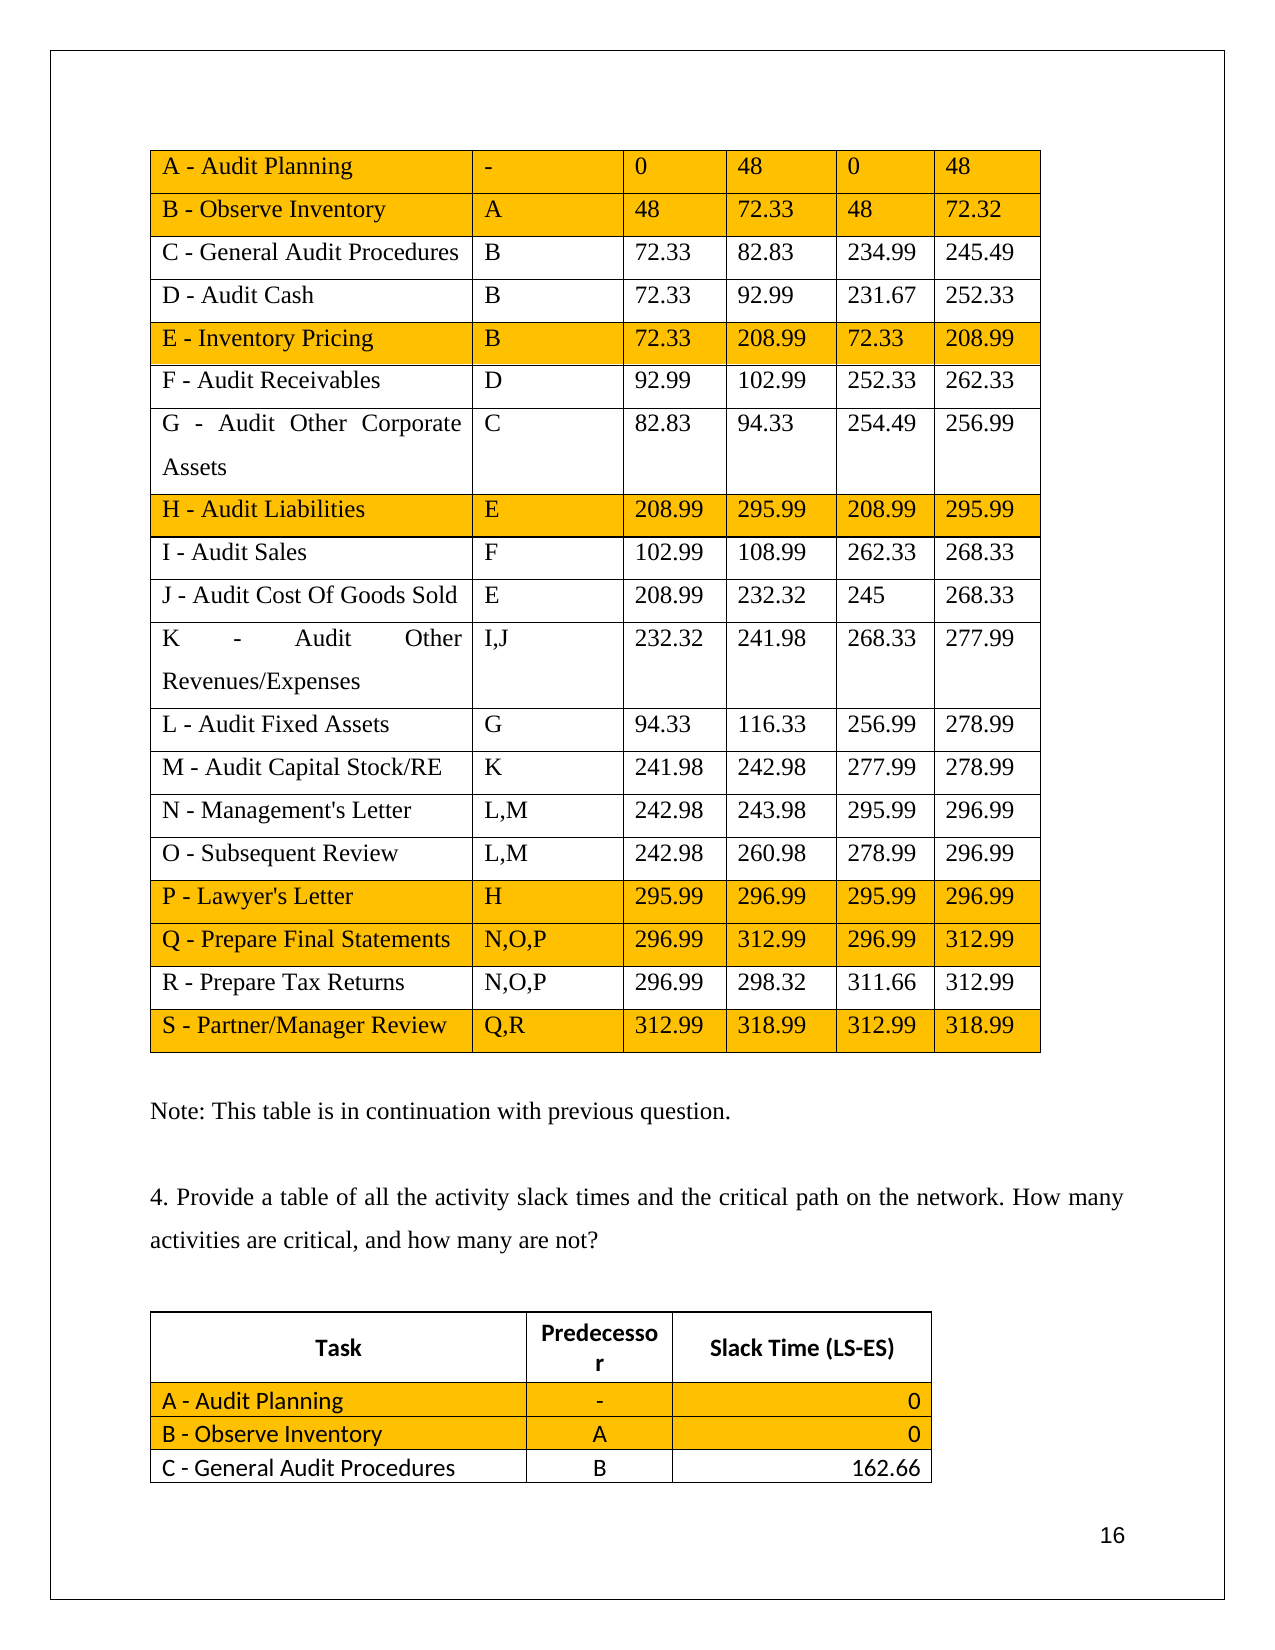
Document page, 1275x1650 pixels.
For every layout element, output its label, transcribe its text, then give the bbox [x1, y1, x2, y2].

table_cell 116.33 [727, 709, 836, 751]
table_cell 72.33 [624, 237, 726, 279]
table_cell B [473, 280, 623, 322]
table_cell 295.99 [837, 795, 934, 837]
table_cell 296.99 [935, 881, 1040, 923]
table_cell 72.33 [727, 194, 836, 236]
table_cell 296.99 [727, 881, 836, 923]
table_cell E [473, 495, 623, 536]
table_cell B [473, 237, 623, 279]
table_cell 295.99 [727, 495, 836, 536]
table_cell 262.33 [837, 538, 934, 579]
table_cell 256.99 [935, 409, 1040, 493]
table_cell 241.98 [727, 623, 836, 708]
table_cell P - Lawyer's Letter [151, 881, 472, 923]
table_cell 242.98 [624, 795, 726, 837]
table_cell 48 [727, 151, 836, 193]
table_cell 72.33 [624, 323, 726, 364]
table_cell 48 [624, 194, 726, 236]
table_cell M - Audit Capital Stock/RE [151, 752, 472, 794]
table_cell A [527, 1417, 672, 1449]
table_cell 296.99 [624, 924, 726, 966]
table_cell 234.99 [837, 237, 934, 279]
table_cell K [473, 752, 623, 794]
table_cell G [473, 709, 623, 751]
table_header Predecessor [527, 1313, 672, 1382]
table_cell 298.32 [727, 967, 836, 1009]
table_cell 242.98 [727, 752, 836, 794]
table_cell 82.83 [624, 409, 726, 493]
table_cell B [473, 323, 623, 364]
table_cell 268.33 [935, 538, 1040, 579]
table_cell D - Audit Cash [151, 280, 472, 322]
table_cell K - Audit Other Revenues/Expenses [151, 623, 472, 708]
table_cell 48 [837, 194, 934, 236]
table_cell H - Audit Liabilities [151, 495, 472, 536]
table_cell 232.32 [624, 623, 726, 708]
table_cell 296.99 [935, 795, 1040, 837]
table_cell 242.98 [624, 838, 726, 880]
table_cell A - Audit Planning [151, 1383, 526, 1416]
table_cell 243.98 [727, 795, 836, 837]
table_cell 268.33 [935, 580, 1040, 622]
table_cell B - Observe Inventory [151, 194, 472, 236]
table_cell F [473, 538, 623, 579]
table_cell 108.99 [727, 538, 836, 579]
table_cell 252.33 [935, 280, 1040, 322]
table_cell H [473, 881, 623, 923]
table_cell F - Audit Receivables [151, 366, 472, 407]
table_cell G - Audit Other Corporate Assets [151, 409, 472, 493]
table_cell 94.33 [624, 709, 726, 751]
table_cell E - Inventory Pricing [151, 323, 472, 364]
table_cell 311.66 [837, 967, 934, 1009]
table_cell N,O,P [473, 967, 623, 1009]
table_cell R - Prepare Tax Returns [151, 967, 472, 1009]
table_cell J - Audit Cost Of Goods Sold [151, 580, 472, 622]
table_cell 295.99 [837, 881, 934, 923]
table_cell 254.49 [837, 409, 934, 493]
table_cell 312.99 [935, 924, 1040, 966]
table_cell N - Management's Letter [151, 795, 472, 837]
table_cell 278.99 [935, 709, 1040, 751]
table_cell S - Partner/Manager Review [151, 1010, 472, 1052]
table_cell - [473, 151, 623, 193]
table_cell E [473, 580, 623, 622]
table_cell 295.99 [935, 495, 1040, 536]
table_cell 102.99 [624, 538, 726, 579]
table_cell 252.33 [837, 366, 934, 407]
table_cell 232.32 [727, 580, 836, 622]
table_cell Q,R [473, 1010, 623, 1052]
table_cell 92.99 [727, 280, 836, 322]
table_cell 268.33 [837, 623, 934, 708]
table_cell I - Audit Sales [151, 538, 472, 579]
table_cell Q - Prepare Final Statements [151, 924, 472, 966]
table_cell 0 [673, 1383, 931, 1416]
table_cell 262.33 [935, 366, 1040, 407]
table_cell 296.99 [837, 924, 934, 966]
table_cell 277.99 [837, 752, 934, 794]
table_cell 72.33 [837, 323, 934, 364]
text 4. Provide a table of all the activity slack times and the critical path on the network. How many activities are critical, and how many are not? [150, 1182, 1125, 1254]
table_cell 208.99 [837, 495, 934, 536]
table_cell 0 [624, 151, 726, 193]
table_header Task [151, 1313, 526, 1382]
table_cell 296.99 [935, 838, 1040, 880]
table_cell 72.32 [935, 194, 1040, 236]
table_cell 208.99 [727, 323, 836, 364]
table_cell C - General Audit Procedures [151, 237, 472, 279]
table_cell I,J [473, 623, 623, 708]
table_cell B [527, 1450, 672, 1482]
table_cell 260.98 [727, 838, 836, 880]
table_cell 82.83 [727, 237, 836, 279]
table_cell 0 [673, 1417, 931, 1449]
table_cell 94.33 [727, 409, 836, 493]
table_cell L,M [473, 838, 623, 880]
table_cell 312.99 [727, 924, 836, 966]
table_cell D [473, 366, 623, 407]
table_cell O - Subsequent Review [151, 838, 472, 880]
table_cell L - Audit Fixed Assets [151, 709, 472, 751]
table_cell 92.99 [624, 366, 726, 407]
table_cell A [473, 194, 623, 236]
table_cell C - General Audit Procedures [151, 1450, 526, 1482]
table_cell 277.99 [935, 623, 1040, 708]
table_cell 208.99 [624, 580, 726, 622]
table_cell L,M [473, 795, 623, 837]
table_cell 241.98 [624, 752, 726, 794]
table_cell 318.99 [935, 1010, 1040, 1052]
table_cell 72.33 [624, 280, 726, 322]
table_cell 318.99 [727, 1010, 836, 1052]
table_cell 278.99 [837, 838, 934, 880]
table_header Slack Time (LS-ES) [673, 1313, 931, 1382]
table_cell N,O,P [473, 924, 623, 966]
table_cell 312.99 [837, 1010, 934, 1052]
table_cell 245 [837, 580, 934, 622]
table_cell 296.99 [624, 967, 726, 1009]
table_cell 0 [837, 151, 934, 193]
table_cell 208.99 [624, 495, 726, 536]
table_cell 295.99 [624, 881, 726, 923]
table_cell 312.99 [624, 1010, 726, 1052]
table_cell 312.99 [935, 967, 1040, 1009]
table_cell 208.99 [935, 323, 1040, 364]
table_cell 245.49 [935, 237, 1040, 279]
table_cell 48 [935, 151, 1040, 193]
text Note: This table is in continuation with previous question. [150, 1096, 1125, 1124]
table_cell B - Observe Inventory [151, 1417, 526, 1449]
table_cell C [473, 409, 623, 493]
table_cell 256.99 [837, 709, 934, 751]
table_cell A - Audit Planning [151, 151, 472, 193]
table_cell 231.67 [837, 280, 934, 322]
table_cell 162.66 [673, 1450, 931, 1482]
table_cell - [527, 1383, 672, 1416]
table_cell 278.99 [935, 752, 1040, 794]
table_cell 102.99 [727, 366, 836, 407]
